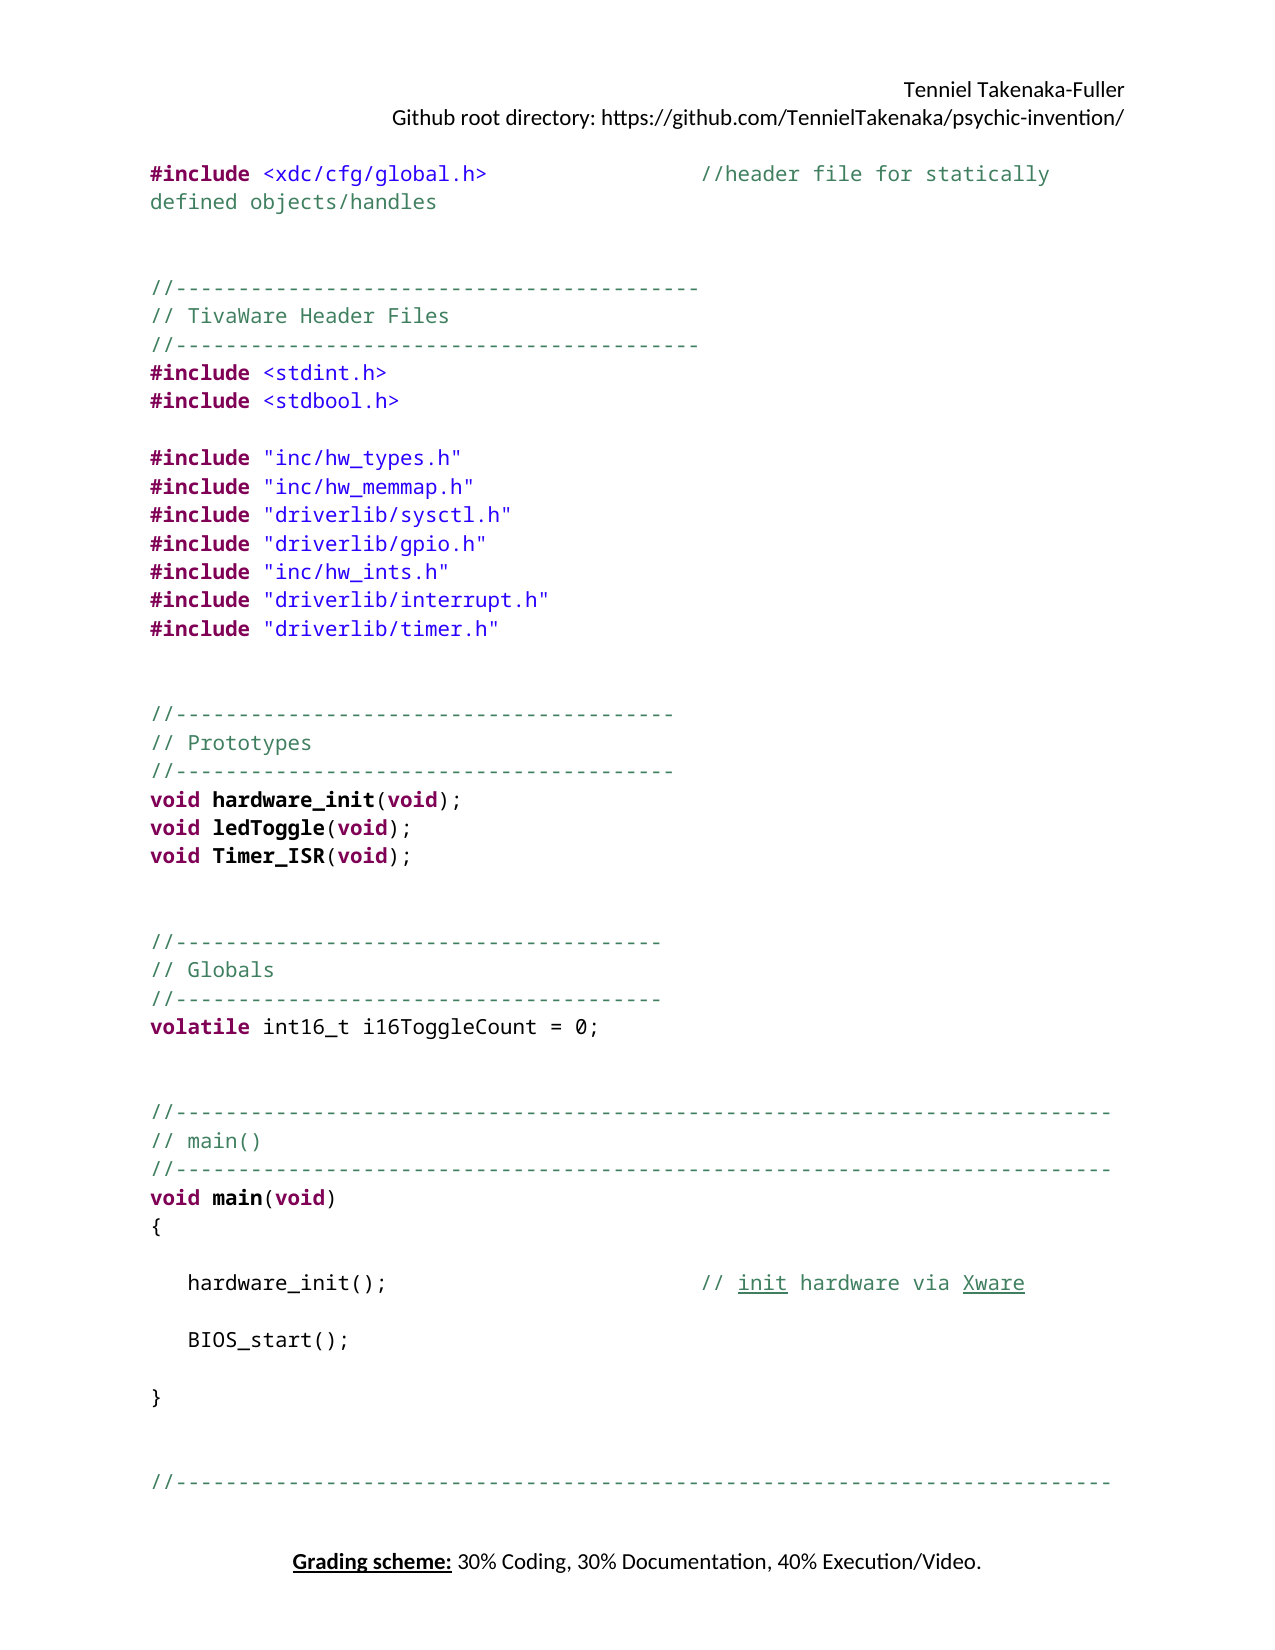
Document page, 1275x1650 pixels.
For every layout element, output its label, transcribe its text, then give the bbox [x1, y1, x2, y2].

text #include <stdint.h> [150, 358, 1125, 387]
text BIOS_start(); [150, 1325, 1125, 1353]
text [150, 1154, 1125, 1183]
text void hardware_init(void); [150, 785, 1125, 813]
text //---------------------------------------- [150, 699, 1125, 728]
text //--------------------------------------- [150, 984, 1125, 1012]
text //--------------------------------------------------------------------------- [150, 1097, 1125, 1126]
text #include "driverlib/sysctl.h" [150, 500, 1125, 529]
text #include "inc/hw_ints.h" [150, 557, 1125, 586]
text void Timer_ISR(void); [150, 842, 1125, 870]
text //--------------------------------------- [150, 927, 1125, 955]
text #include <xdc/cfg/global.h> //header file for statically defined objects/handles [150, 159, 1125, 216]
text #include "inc/hw_types.h" [150, 443, 1125, 472]
text #include "driverlib/gpio.h" [150, 529, 1125, 557]
text #include "driverlib/timer.h" [150, 614, 1125, 642]
text // TivaWare Header Files [150, 301, 1125, 330]
text // Prototypes [150, 728, 1125, 756]
text hardware_init(); // init hardware via Xware [150, 1268, 1125, 1297]
text // Globals [150, 955, 1125, 984]
text //---------------------------------------- [150, 756, 1125, 785]
text //------------------------------------------ [150, 330, 1125, 358]
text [150, 1467, 1125, 1496]
text { [150, 1211, 1125, 1240]
text #include "driverlib/interrupt.h" [150, 586, 1125, 614]
text volatile int16_t i16ToggleCount = 0; [150, 1012, 1125, 1041]
text void ledToggle(void); [150, 813, 1125, 842]
text } [150, 1382, 1125, 1410]
text #include "inc/hw_memmap.h" [150, 472, 1125, 500]
text void main(void) [150, 1183, 1125, 1211]
text #include <stdbool.h> [150, 387, 1125, 415]
text // main() [150, 1126, 1125, 1154]
text //------------------------------------------ [150, 273, 1125, 301]
